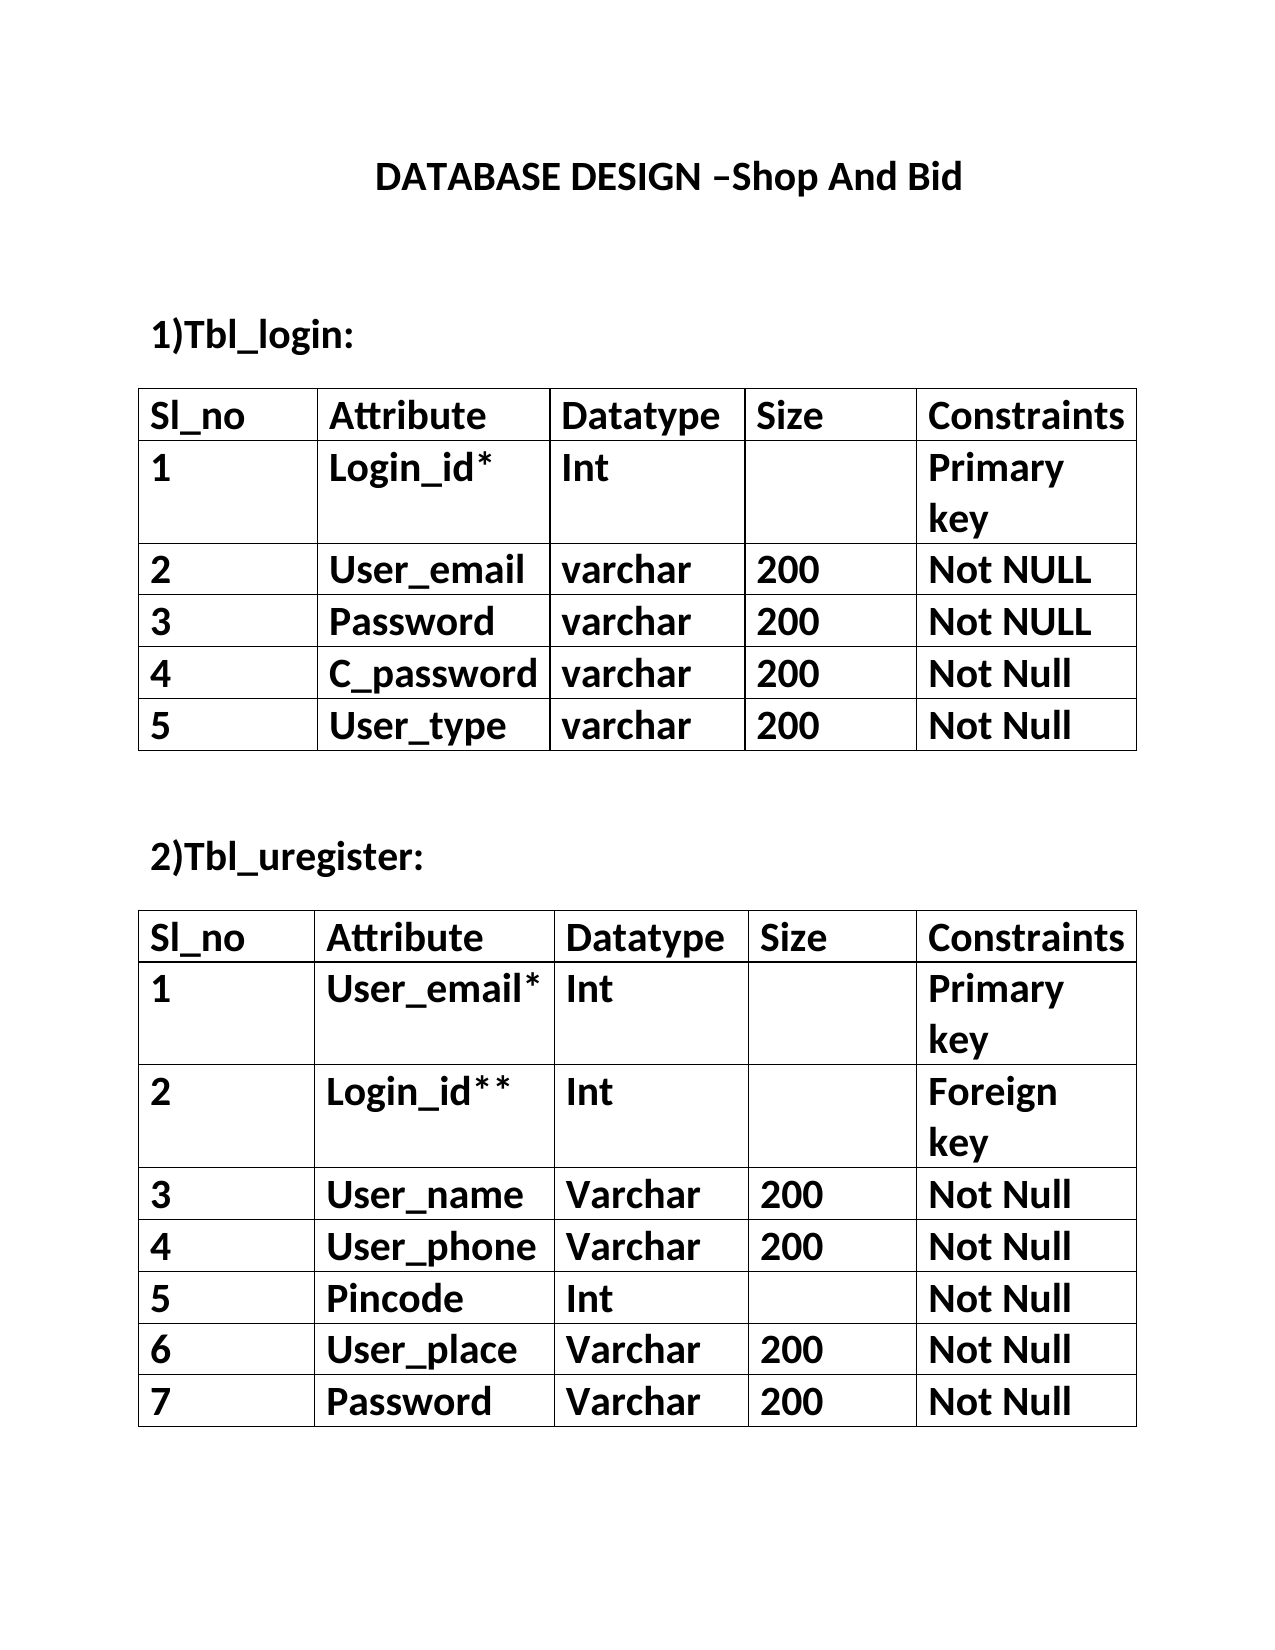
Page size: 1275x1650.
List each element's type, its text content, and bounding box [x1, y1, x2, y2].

table_cell varchar [551, 699, 744, 750]
table_cell 1 [139, 441, 317, 542]
table_cell Primary key [917, 441, 1136, 542]
text DATABASE DESIGN –Shop And Bid [150, 150, 1125, 201]
table_cell 200 [749, 1375, 916, 1426]
table_cell 3 [139, 1168, 314, 1219]
table_cell [749, 1272, 916, 1322]
table_cell User_type [318, 699, 549, 750]
table_cell varchar [551, 595, 744, 646]
table_cell [746, 441, 916, 542]
table_cell Not Null [917, 1220, 1136, 1271]
table_cell User_phone [315, 1220, 554, 1271]
table_header Datatype [551, 389, 744, 440]
table_header Sl_no [139, 389, 317, 440]
table_cell Pincode [315, 1272, 554, 1322]
table_cell 1 [139, 963, 314, 1064]
table_cell User_name [315, 1168, 554, 1219]
table_header Sl_no [139, 911, 314, 961]
table_cell Int [555, 963, 748, 1064]
table_cell Varchar [555, 1324, 748, 1374]
table_header Size [749, 911, 916, 961]
table_cell 3 [139, 595, 317, 646]
table_cell 200 [746, 699, 916, 750]
table_cell Login_id** [315, 1065, 554, 1167]
table_cell User_email* [315, 963, 554, 1064]
table_cell Not Null [917, 1375, 1136, 1426]
table_header Size [746, 389, 916, 440]
table_cell Varchar [555, 1375, 748, 1426]
table_header Constraints [917, 389, 1136, 440]
table_header Attribute [315, 911, 554, 961]
table_header Attribute [318, 389, 549, 440]
table_cell Not Null [917, 1272, 1136, 1322]
table_cell Varchar [555, 1220, 748, 1271]
table_cell Not Null [917, 699, 1136, 750]
table_cell Varchar [555, 1168, 748, 1219]
table_cell Password [315, 1375, 554, 1426]
table_cell 6 [139, 1324, 314, 1374]
table_cell 200 [746, 647, 916, 698]
table_cell varchar [551, 544, 744, 594]
table_cell Not NULL [917, 595, 1136, 646]
text 2)Tbl_uregister: [150, 830, 1125, 881]
table_cell 200 [749, 1220, 916, 1271]
table_cell [749, 1065, 916, 1167]
table_header Constraints [917, 911, 1136, 961]
table_cell 200 [746, 595, 916, 646]
table_cell Primary key [917, 963, 1136, 1064]
table_cell Foreign key [917, 1065, 1136, 1167]
table_header Datatype [555, 911, 748, 961]
table_cell 4 [139, 1220, 314, 1271]
table_cell Int [551, 441, 744, 542]
table_cell 4 [139, 647, 317, 698]
table_cell 200 [749, 1324, 916, 1374]
table_cell 5 [139, 1272, 314, 1322]
table_cell Int [555, 1272, 748, 1322]
table_cell C_password [318, 647, 549, 698]
table_cell User_place [315, 1324, 554, 1374]
table_cell Not Null [917, 1168, 1136, 1219]
table_cell 5 [139, 699, 317, 750]
table_cell Int [555, 1065, 748, 1167]
table_cell 200 [749, 1168, 916, 1219]
text 1)Tbl_login: [150, 308, 1125, 359]
table_cell User_email [318, 544, 549, 594]
table_cell 2 [139, 1065, 314, 1167]
table_cell 7 [139, 1375, 314, 1426]
table_cell Not Null [917, 647, 1136, 698]
table_cell [749, 963, 916, 1064]
table_cell 2 [139, 544, 317, 594]
table_cell Not Null [917, 1324, 1136, 1374]
table_cell Not NULL [917, 544, 1136, 594]
table_cell Login_id* [318, 441, 549, 542]
table_cell varchar [551, 647, 744, 698]
table_cell Password [318, 595, 549, 646]
table_cell 200 [746, 544, 916, 594]
